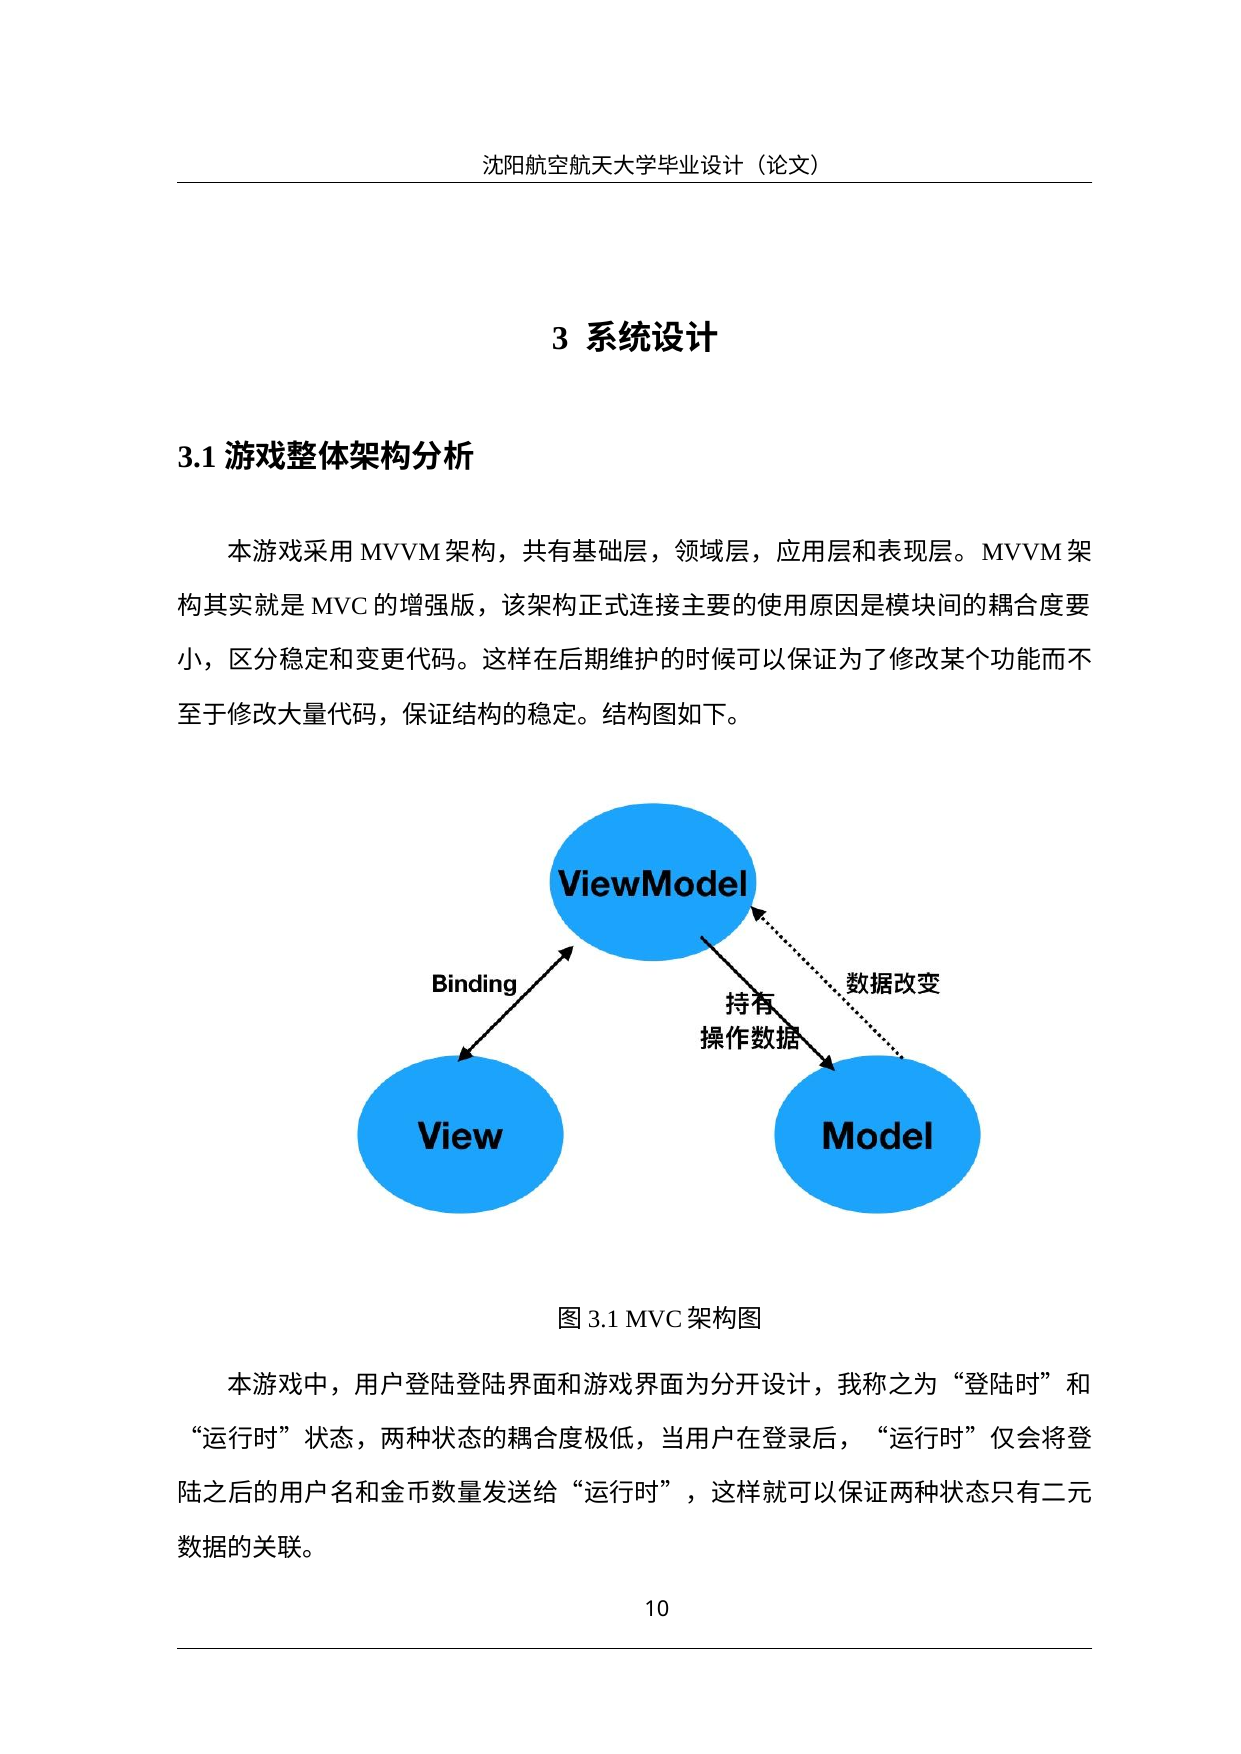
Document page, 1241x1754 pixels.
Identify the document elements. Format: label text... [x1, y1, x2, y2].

text 游戏整体架构分析 [177, 410, 1092, 497]
text 本游戏采用MVVM架构，共有基础层，领域层，应用层和表现层。MVVM架构其实就是MVC的增强版，该架构正式连接主要的使用原因是模块间的耦合度要小，区分稳定和变更代码。这样在后期维护的时候可以保证为了修改某个功能而不至于修改大量代码，保证结构的稳定。结构图如下。 [177, 531, 1092, 730]
picture [227, 759, 1143, 1274]
text 本游戏中，用户登陆登陆界面和游戏界面为分开设计，我称之为“登陆时”和“运行时”状态，两种状态的耦合度极低，当用户在登录后，“运行时”仅会将登陆之后的用户名和金币数量发送给“运行时”，这样就可以保证两种状态只有二元数据的关联。 [177, 1364, 1092, 1563]
text 系统设计 [177, 311, 1092, 359]
text 图3.1 MVC架构图 [177, 1299, 1092, 1335]
